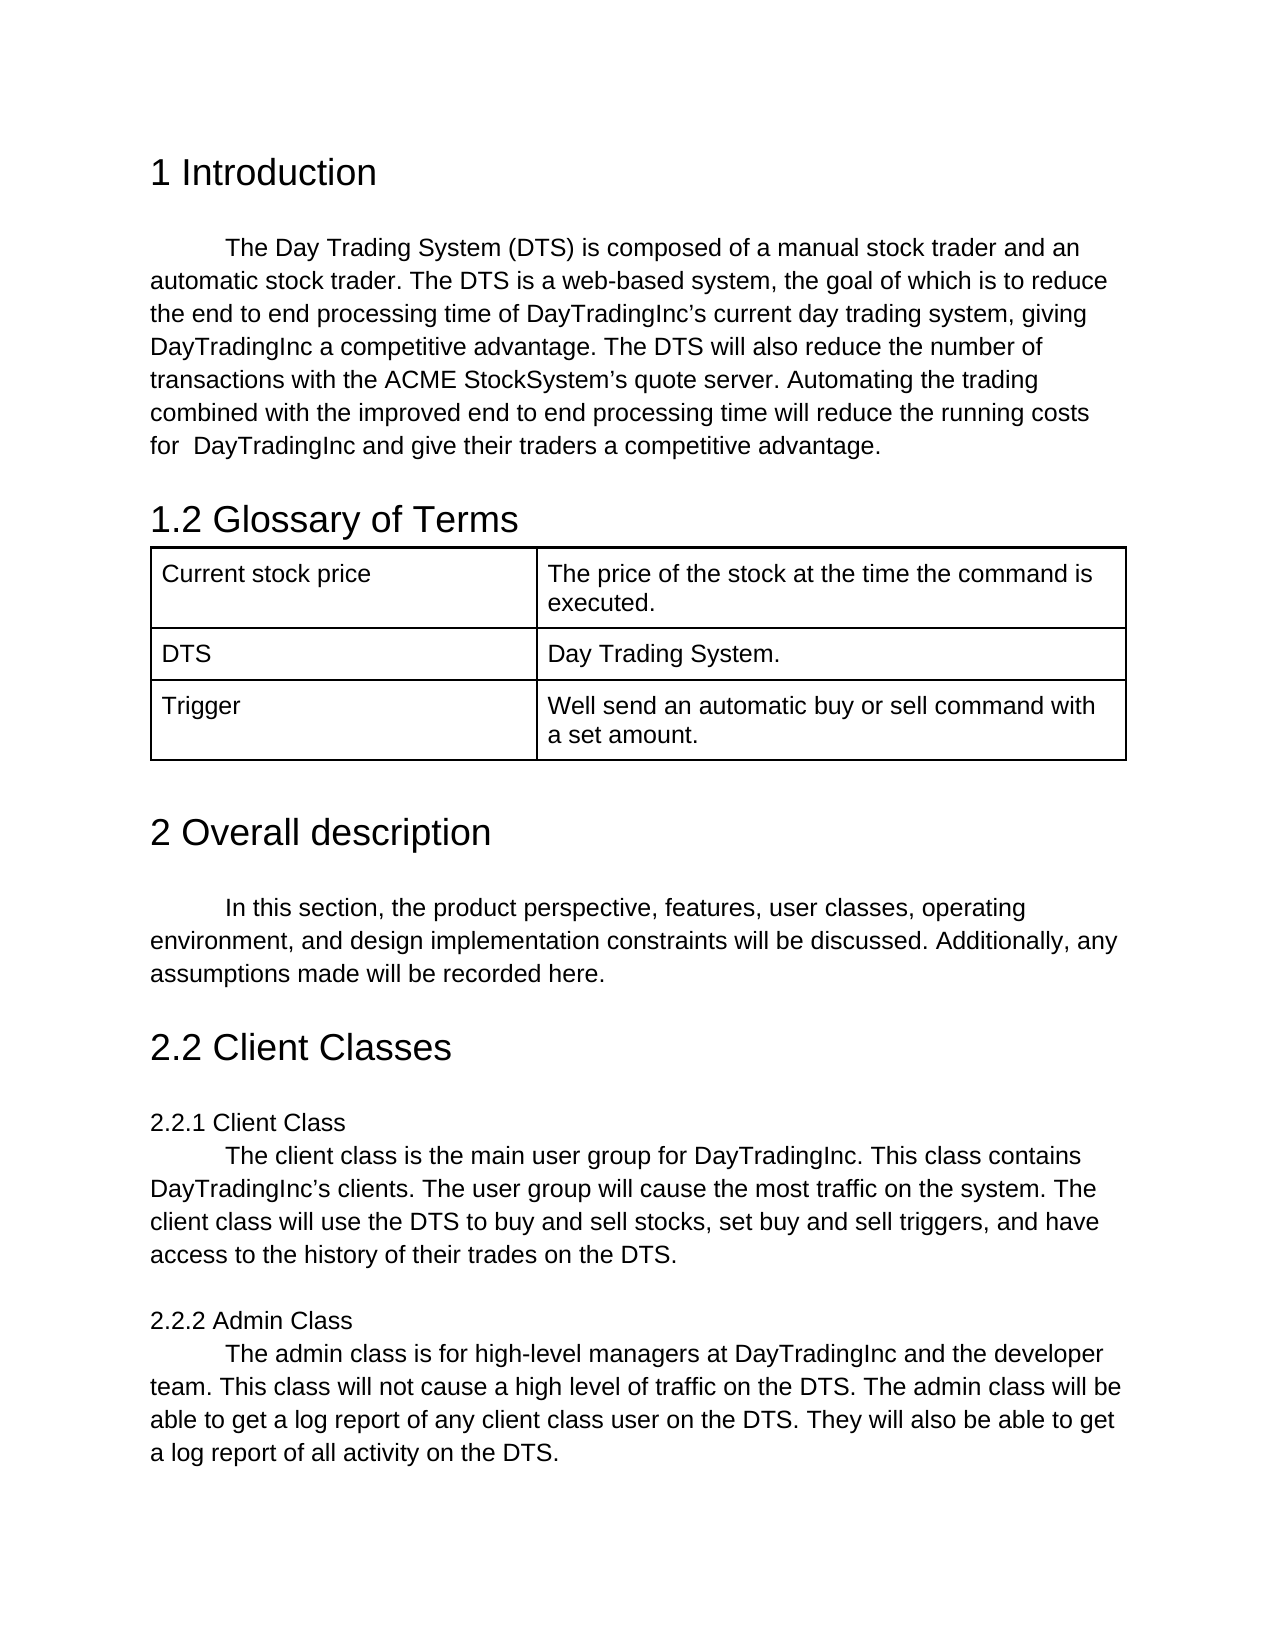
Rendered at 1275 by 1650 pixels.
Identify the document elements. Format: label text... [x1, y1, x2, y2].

table_header Current stock price [152, 549, 536, 627]
text The client class is the main user group for DayTradingInc. This class contains DayTradingInc’s clients. The user group will cause the most traffic on the system. The client class will use the DTS to buy and sell stocks, set buy and sell triggers, and have access to the history of their trades on the DTS. [150, 1141, 1125, 1269]
text 1 Introduction [150, 150, 1125, 193]
text In this section, the product perspective, features, user classes, operating environment, and design implementation constraints will be discussed. Additionally, any assumptions made will be recorded here. [150, 893, 1125, 988]
table_cell Well send an automatic buy or sell command with a set amount. [538, 681, 1125, 759]
text 2.2.1 Client Class [150, 1108, 1125, 1137]
text The Day Trading System (DTS) is composed of a manual stock trader and an automatic stock trader. The DTS is a web-based system, the goal of which is to reduce the end to end processing time of DayTradingInc’s current day trading system, giving DayTradingInc a competitive advantage. The DTS will also reduce the number of transactions with the ACME StockSystem’s quote server. Automating the trading combined with the improved end to end processing time will reduce the running costs for DayTradingInc and give their traders a competitive advantage. [150, 233, 1125, 459]
text 2.2 Client Classes [150, 1025, 1125, 1068]
text 2 Overall description [150, 811, 1125, 854]
text The admin class is for high-level managers at DayTradingInc and the developer team. This class will not cause a high level of traffic on the DTS. The admin class will be able to get a log report of any client class user on the DTS. They will also be able to get a log report of all activity on the DTS. [150, 1339, 1125, 1467]
table_cell Day Trading System. [538, 629, 1125, 678]
text 1.2 Glossary of Terms [150, 497, 1125, 540]
table_cell Trigger [152, 681, 536, 759]
text 2.2.2 Admin Class [150, 1306, 1125, 1335]
table_header The price of the stock at the time the command is executed. [538, 549, 1125, 627]
table_cell DTS [152, 629, 536, 678]
